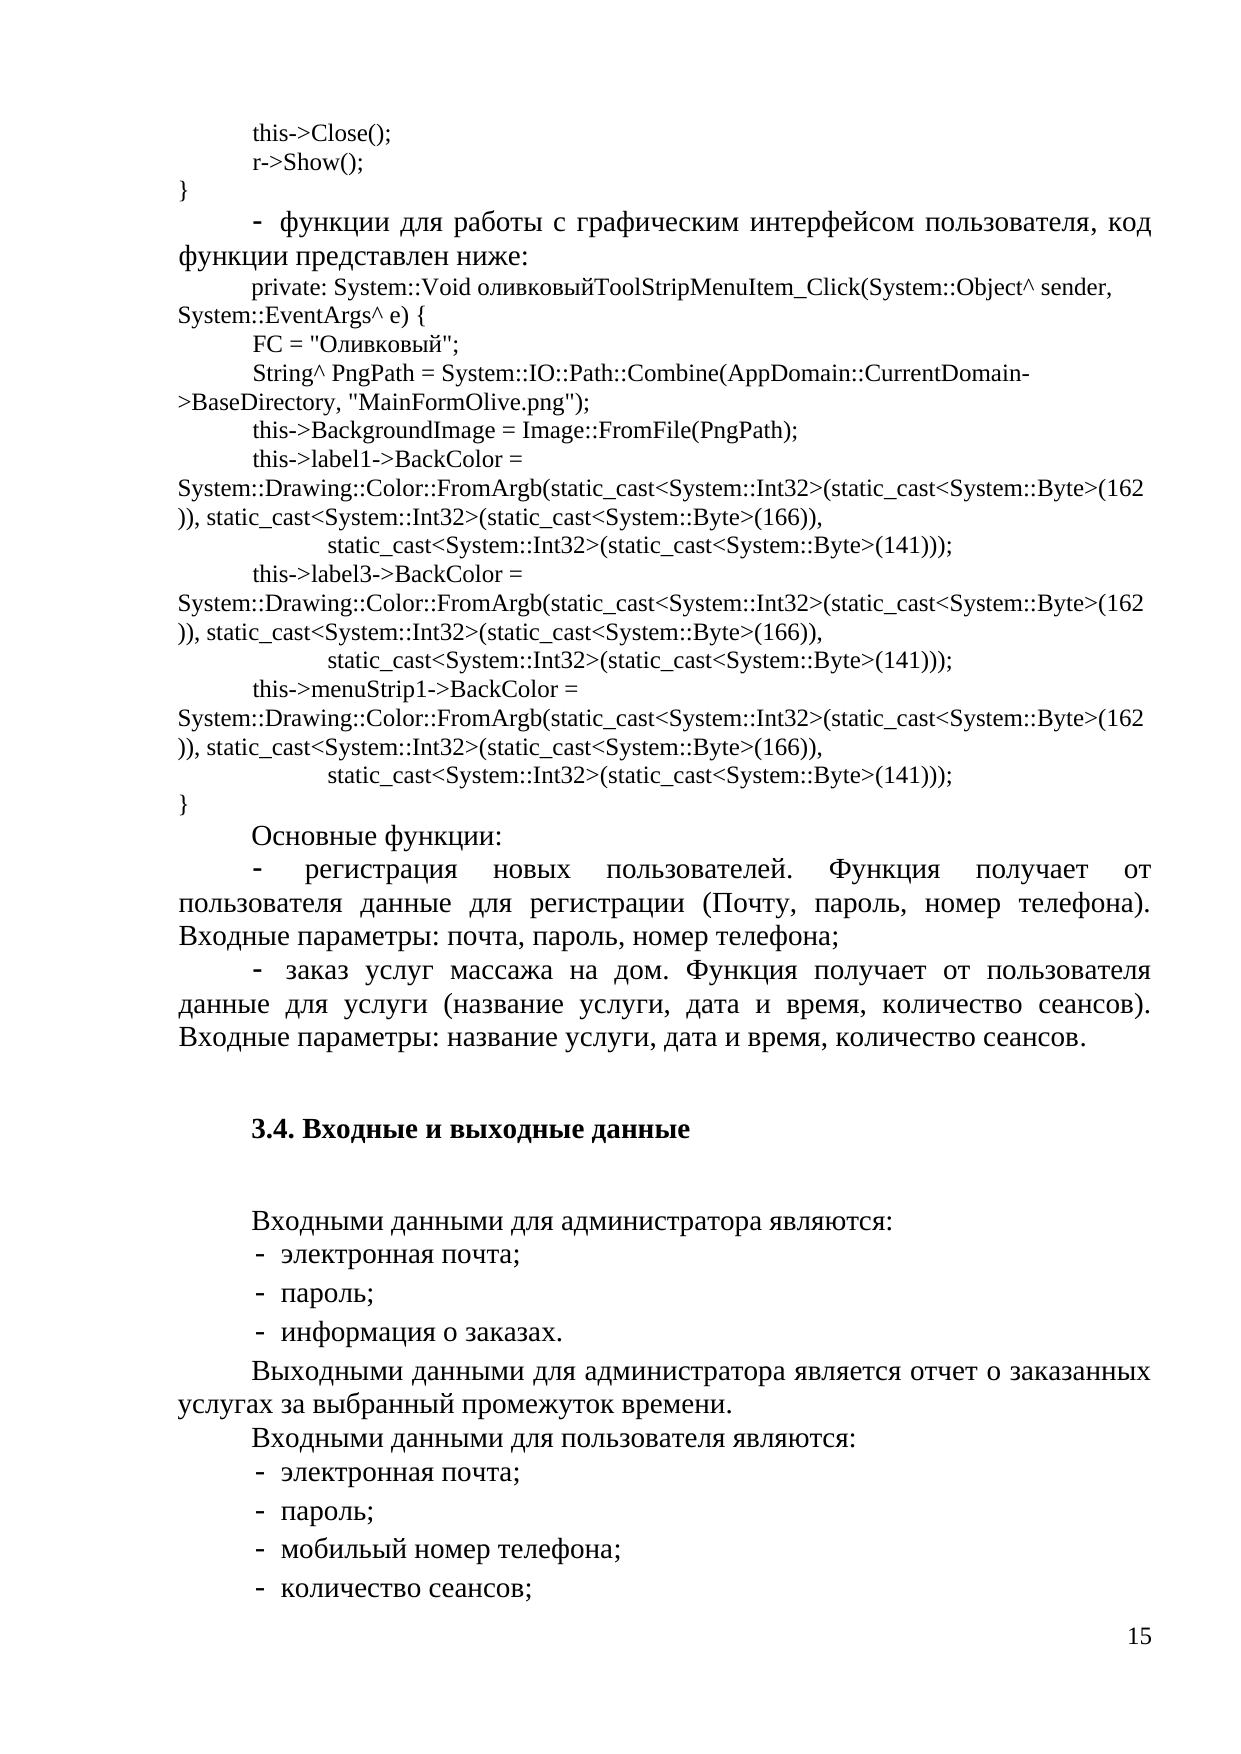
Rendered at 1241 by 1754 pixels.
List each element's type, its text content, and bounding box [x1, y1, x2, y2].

text this->BackgroundImage = Image::FromFile(PngPath); [177, 415, 1152, 444]
text this->label1->BackColor = System::Drawing::Color::FromArgb(static_cast<System::Int32>(static_cast<System::Byte>(162)), static_cast<System::Int32>(static_cast<System::Byte>(166)), [177, 444, 1152, 530]
text Входными данными для администратора являются: [177, 1203, 1152, 1237]
list функции для работы с графическим интерфейсом пользователя, код функции представлен ниже: [178, 204, 1152, 272]
list Основные функции: [177, 818, 1152, 851]
text this->Close(); [177, 118, 1152, 147]
list электронная почта; [177, 1237, 1152, 1273]
list пароль; [177, 1275, 1152, 1311]
text Выходными данными для администратора является отчет о заказанных услугах за выбранный промежуток времени. [177, 1353, 1152, 1420]
list заказ услуг массажа на дом. Функция получает от пользователя данные для услуги (название услуги, дата и время, количество сеансов). Входные параметры: название услуги, дата и время, количество сеансов. [178, 952, 1152, 1053]
list } [177, 176, 1152, 204]
text this->label3->BackColor = System::Drawing::Color::FromArgb(static_cast<System::Int32>(static_cast<System::Byte>(162)), static_cast<System::Int32>(static_cast<System::Byte>(166)), [177, 559, 1152, 645]
list пароль; [177, 1493, 1152, 1529]
text FC = "Оливковый"; [177, 329, 1152, 358]
text Входными данными для пользователя являются: [177, 1420, 1152, 1454]
list электронная почта; [177, 1454, 1152, 1490]
text static_cast<System::Int32>(static_cast<System::Byte>(141))); [177, 645, 1152, 674]
text String^ PngPath = System::IO::Path::Combine(AppDomain::CurrentDomain->BaseDirectory, "MainFormOlive.png"); [177, 358, 1152, 415]
list информация о заказах. [177, 1314, 1152, 1350]
text this->menuStrip1->BackColor = System::Drawing::Color::FromArgb(static_cast<System::Int32>(static_cast<System::Byte>(162)), static_cast<System::Int32>(static_cast<System::Byte>(166)), [177, 674, 1152, 760]
text r->Show(); [177, 147, 1152, 176]
text } [177, 789, 1152, 818]
subtitle 3.4. Входные и выходные данные [177, 1111, 1152, 1145]
text private: System::Void оливковыйToolStripMenuItem_Click(System::Object^ sender, System::EventArgs^ e) { [177, 272, 1152, 329]
list мобильый номер телефона; [177, 1531, 1152, 1567]
list количество сеансов; [177, 1570, 1152, 1606]
list регистрация новых пользователей. Функция получает от пользователя данные для регистрации (Почту, пароль, номер телефона). Входные параметры: почта, пароль, номер телефона; [178, 851, 1152, 952]
text static_cast<System::Int32>(static_cast<System::Byte>(141))); [177, 530, 1152, 559]
text static_cast<System::Int32>(static_cast<System::Byte>(141))); [177, 760, 1152, 789]
